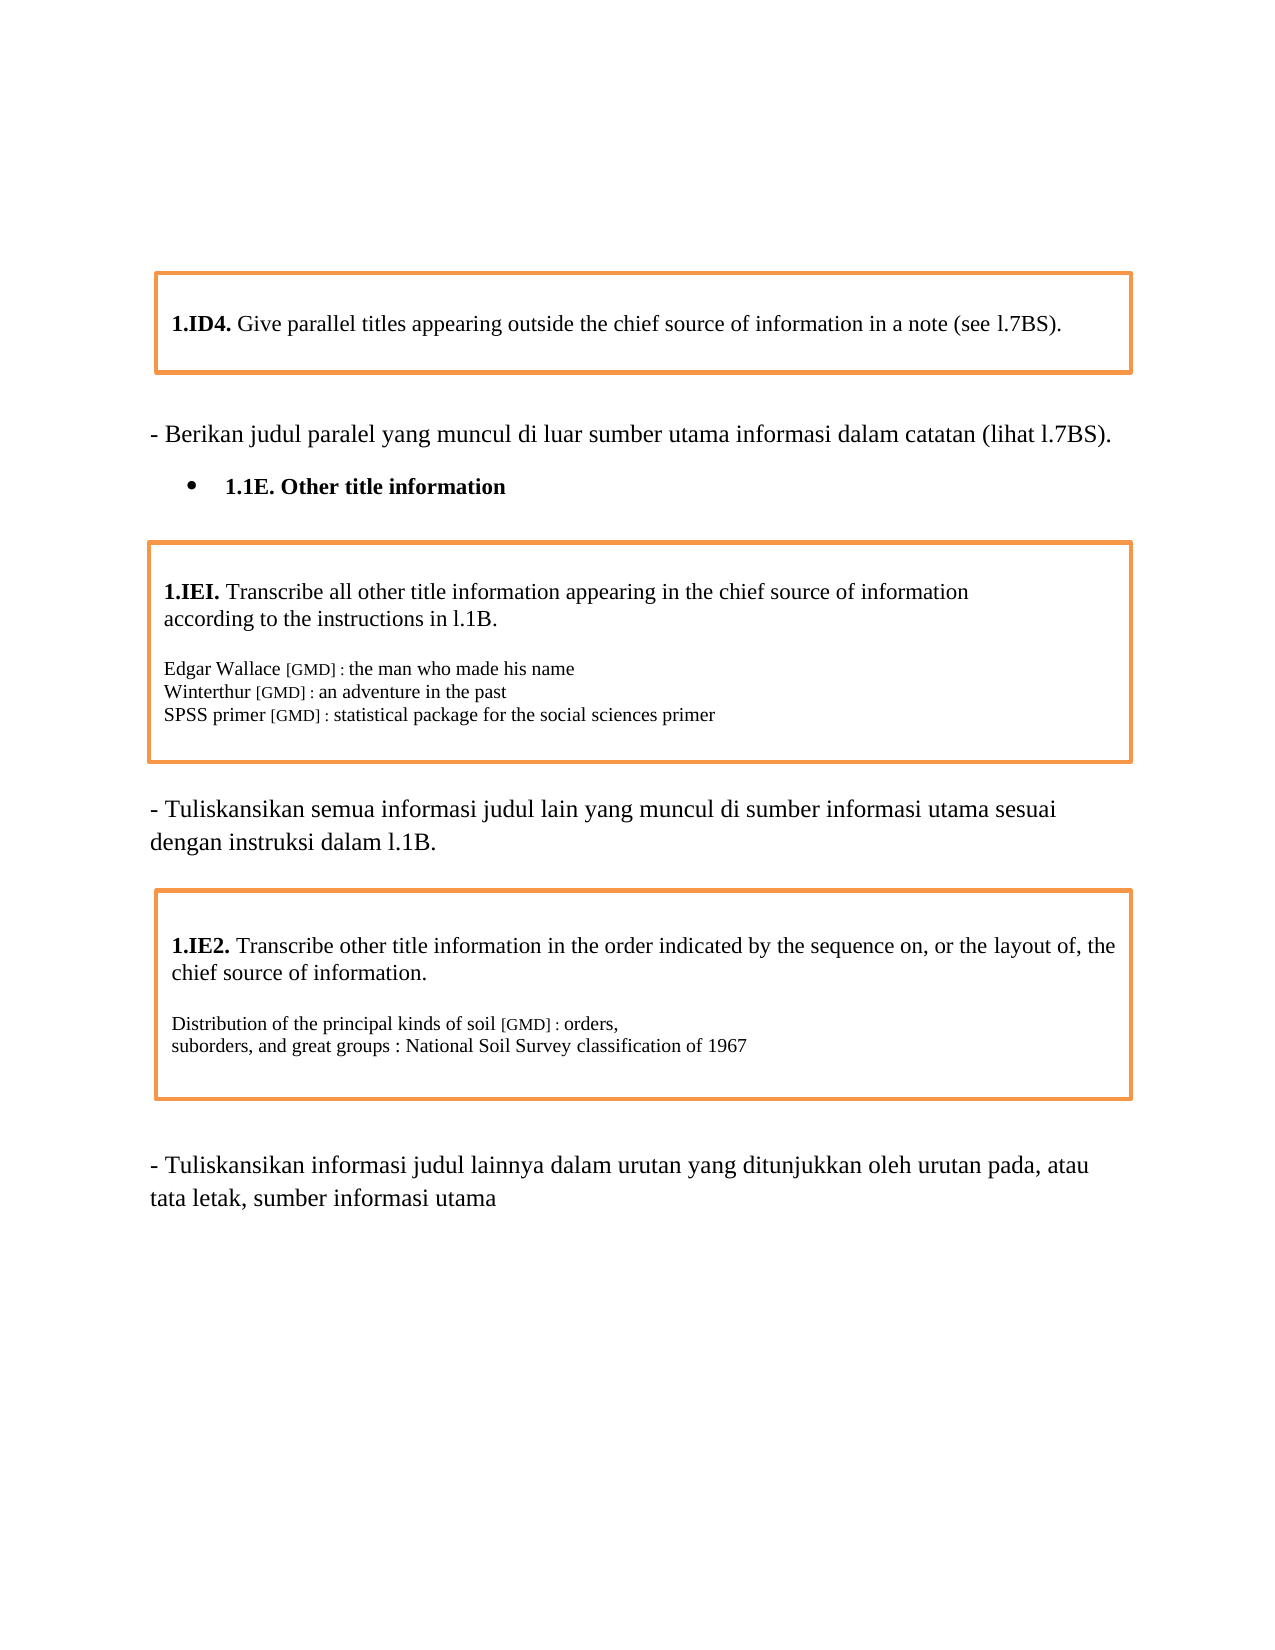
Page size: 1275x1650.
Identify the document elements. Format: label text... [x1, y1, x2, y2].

text - Tuliskansikan semua informasi judul lain yang muncul di sumber informasi utama sesuai dengan instruksi dalam l.1B. [150, 794, 1125, 856]
text - Berikan judul paralel yang muncul di luar sumber utama informasi dalam catatan (lihat l.7BS). [150, 419, 1125, 448]
text - Tuliskansikan informasi judul lainnya dalam urutan yang ditunjukkan oleh urutan pada, atau tata letak, sumber informasi utama [150, 1150, 1125, 1212]
list 1.1E. Other title information [187, 473, 1125, 500]
